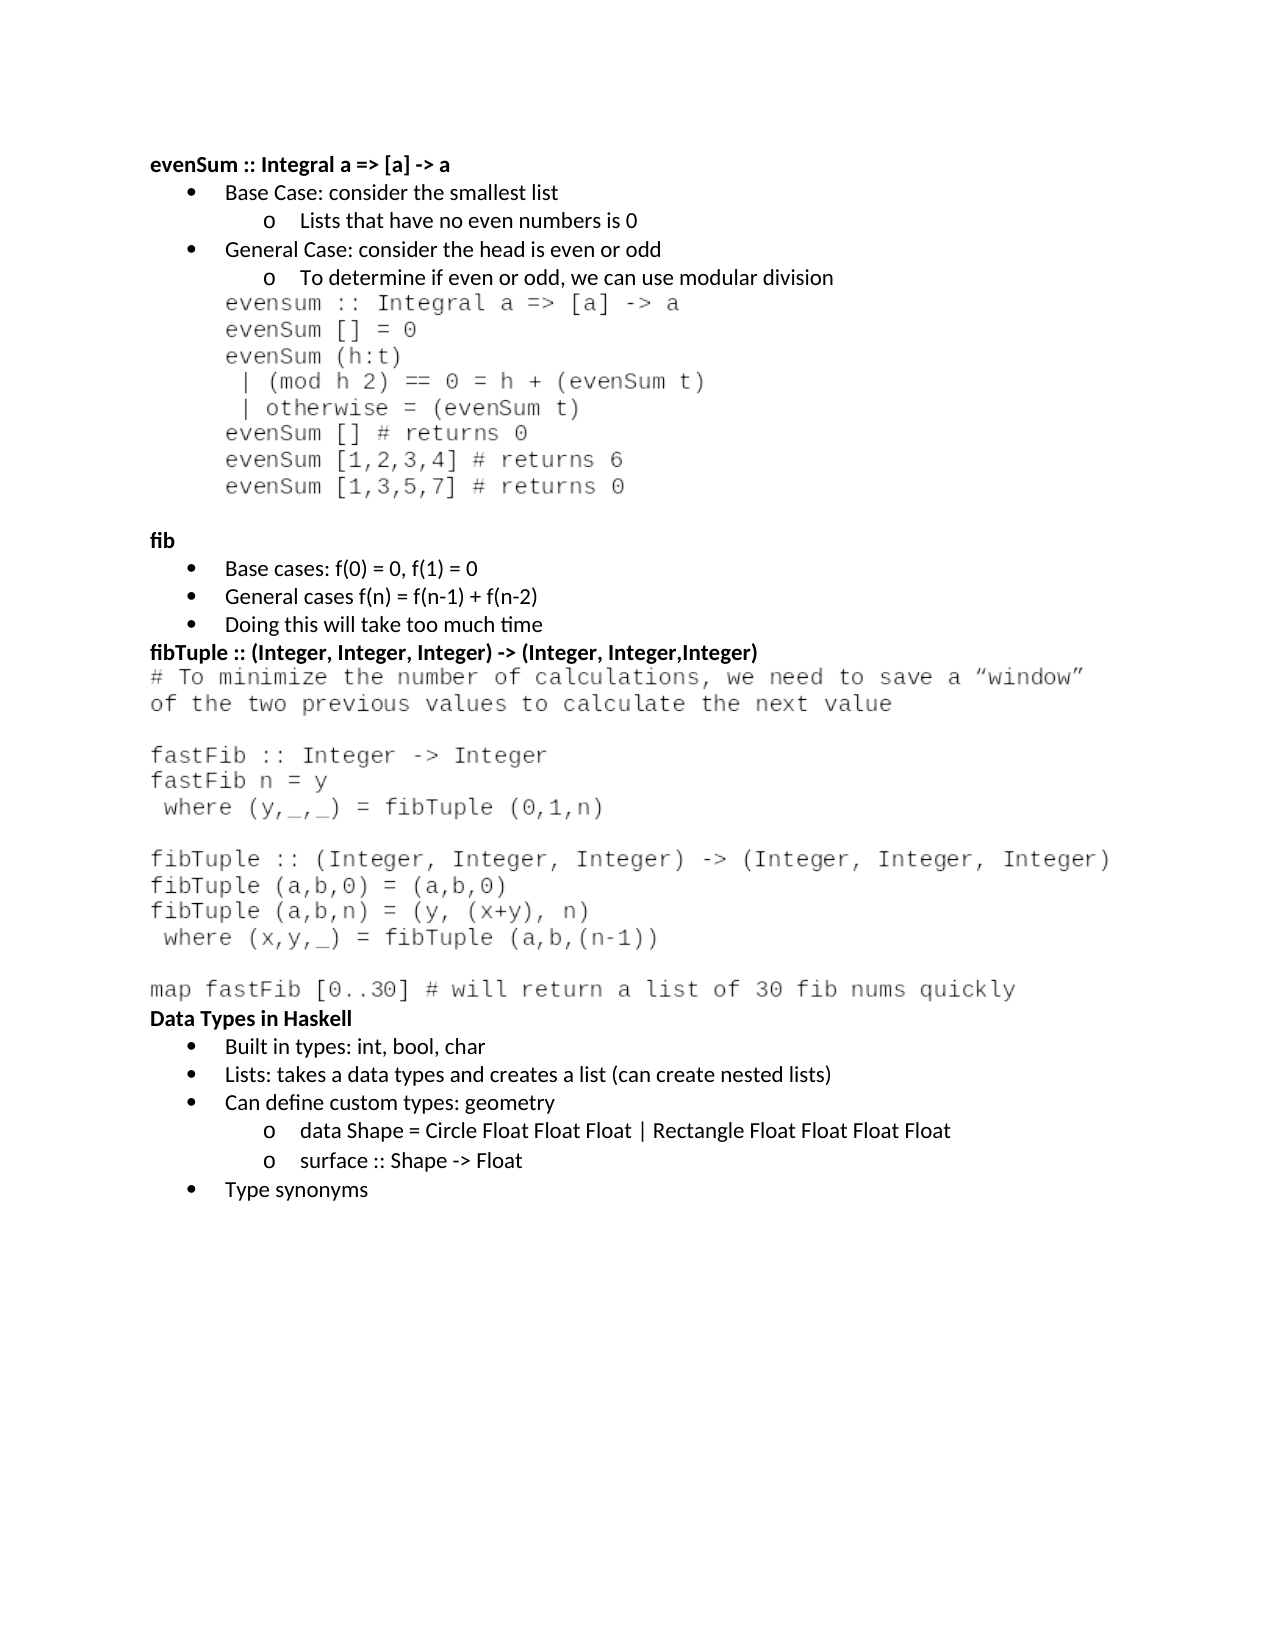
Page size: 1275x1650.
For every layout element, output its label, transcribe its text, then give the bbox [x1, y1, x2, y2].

list General Case: consider the head is even or odd [187, 235, 1125, 263]
text fib [150, 526, 1125, 554]
list surface :: Shape -> Float [262, 1146, 1125, 1175]
list Lists: takes a data types and creates a list (can create nested lists) [187, 1061, 1125, 1088]
list Lists that have no even numbers is 0 [262, 206, 1125, 235]
list General cases f(n) = f(n-1) + f(n-2) [187, 582, 1125, 610]
list To determine if even or odd, we can use modular division [262, 263, 1125, 292]
list Type synonyms [187, 1175, 1125, 1203]
list Can define custom types: geometry [187, 1088, 1125, 1117]
text Data Types in Haskell [150, 1004, 1125, 1032]
list data Shape = Circle Float Float Float | Rectangle Float Float Float Float [262, 1117, 1125, 1146]
list Base Case: consider the smallest list [187, 178, 1125, 206]
list Doing this will take too much time [187, 610, 1125, 638]
list Built in types: int, bool, char [187, 1032, 1125, 1061]
list Base cases: f(0) = 0, f(1) = 0 [187, 554, 1125, 582]
text evenSum :: Integral a => [a] -> a [150, 150, 1125, 178]
text fibTuple :: (Integer, Integer, Integer) -> (Integer, Integer,Integer) [150, 638, 1125, 666]
